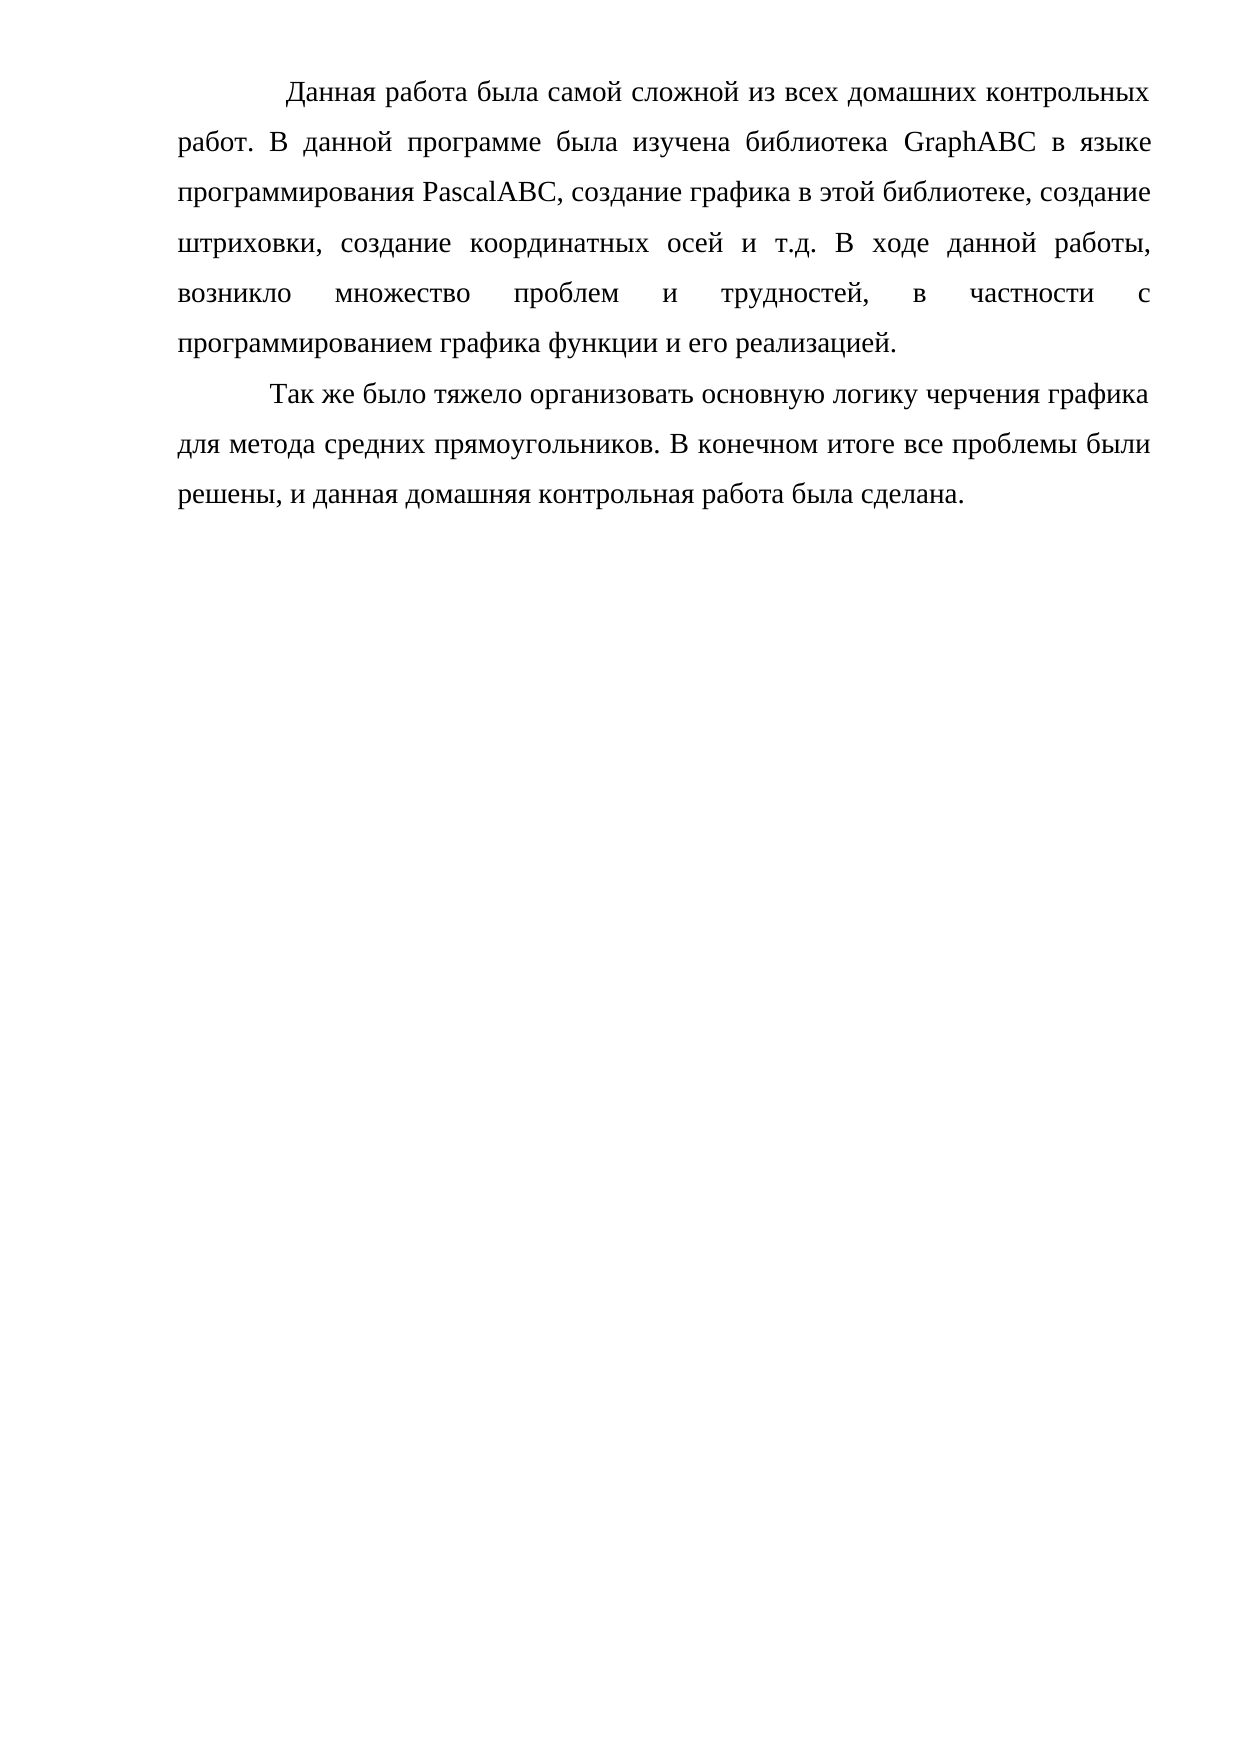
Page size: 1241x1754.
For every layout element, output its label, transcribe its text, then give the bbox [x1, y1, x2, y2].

list Так же было тяжело организовать основную логику черчения графика для метода средних прямоугольников. В конечном итоге все проблемы были решены, и данная домашняя контрольная работа была сделана. [177, 376, 1152, 510]
text Данная работа была самой сложной из всех домашних контрольных работ. В данной программе была изучена библиотека GraphABC в языке программирования PascalABС, создание графика в этой библиотеке, создание штриховки, создание координатных осей и т.д. В ходе данной работы, возникло множество проблем и трудностей, в частности с программированием графика функции и его реализацией. [177, 74, 1152, 359]
